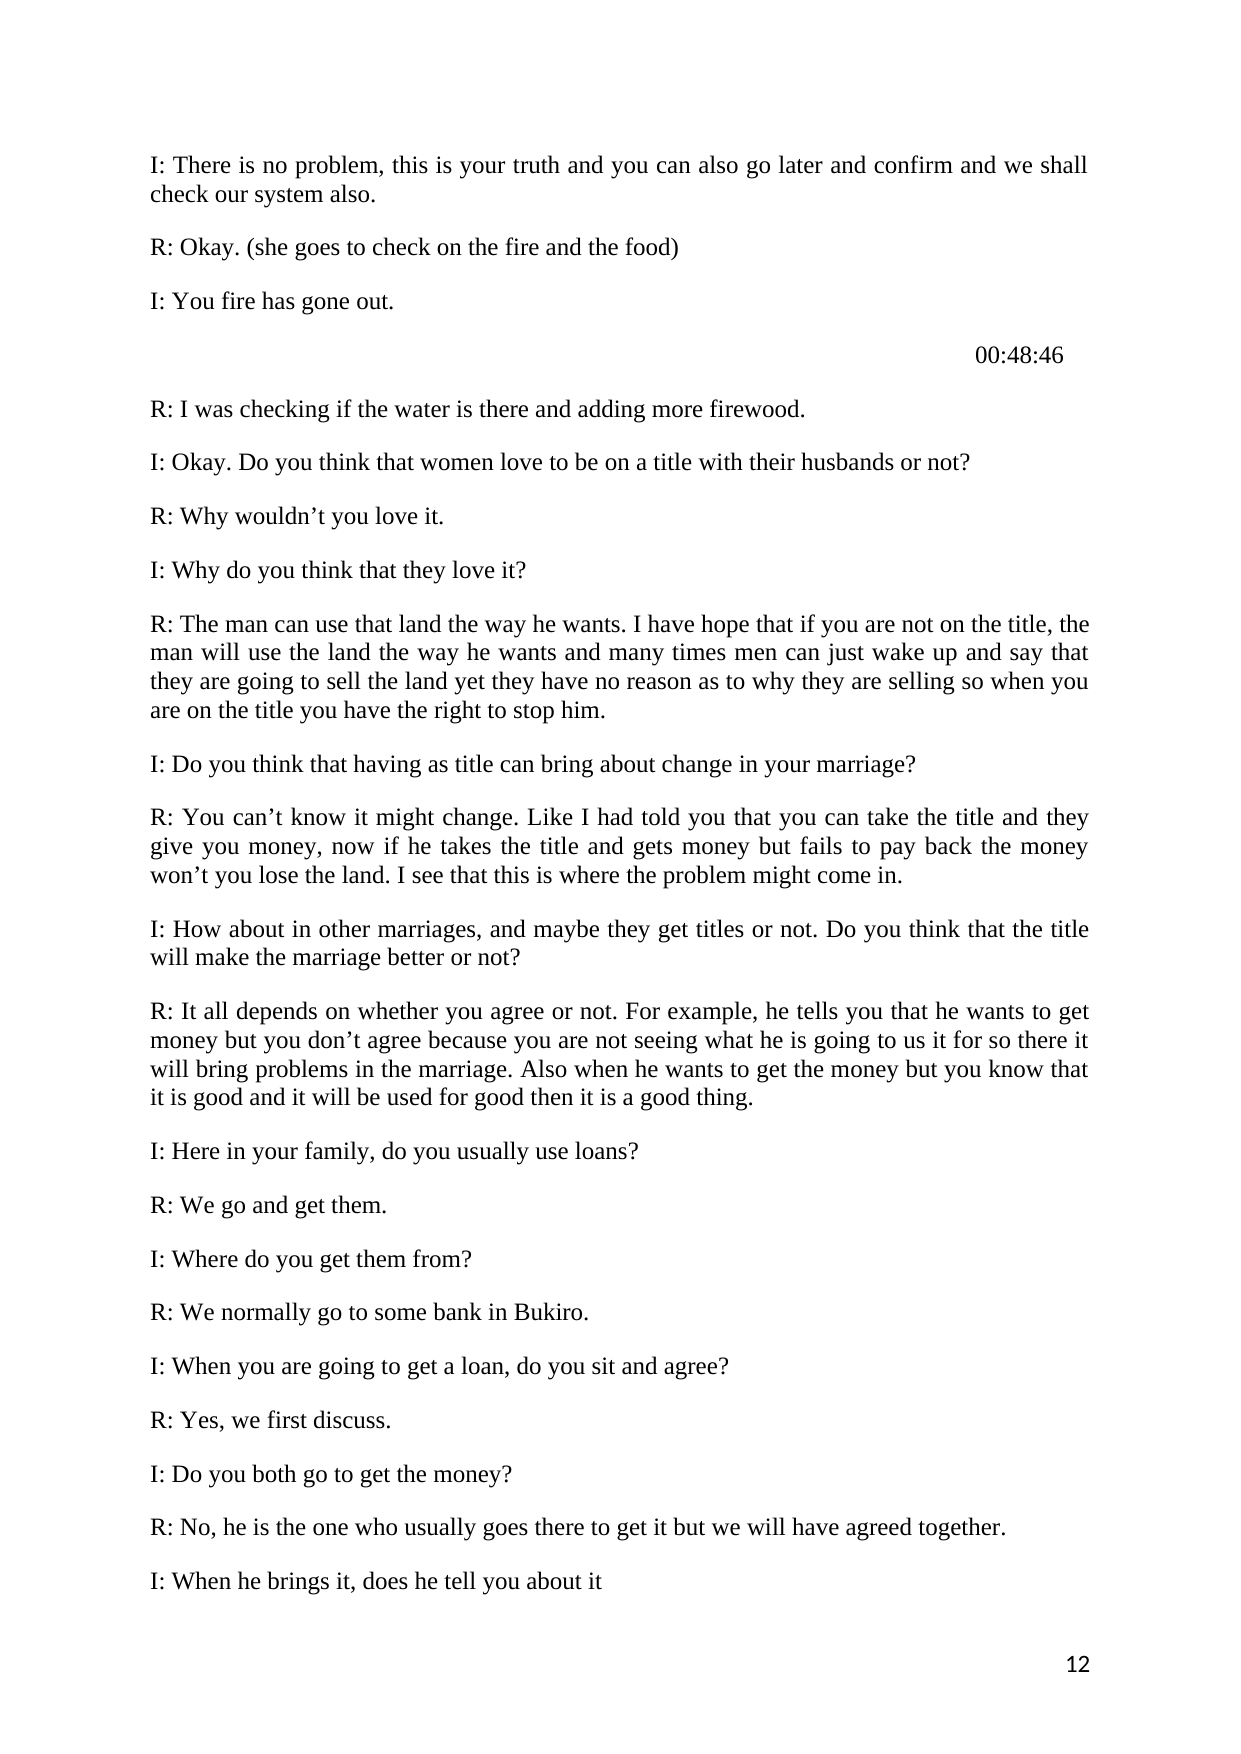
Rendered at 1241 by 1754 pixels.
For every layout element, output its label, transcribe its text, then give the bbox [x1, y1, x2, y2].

text R: We go and get them. [150, 1190, 1090, 1219]
text 00:48:46 [975, 340, 1090, 369]
text R: It all depends on whether you agree or not. For example, he tells you that he wants to get money but you don’t agree because you are not seeing what he is going to us it for so there it will bring problems in the marriage. Also when he wants to get the money but you know that it is good and it will be used for good then it is a good thing. [150, 996, 1090, 1111]
text R: You can’t know it might change. Like I had told you that you can take the title and they give you money, now if he takes the title and gets money but fails to pay back the money won’t you lose the land. I see that this is where the problem might come in. [150, 802, 1090, 889]
text I: Here in your family, do you usually use loans? [150, 1136, 1090, 1165]
text R: I was checking if the water is there and adding more firewood. [150, 394, 1090, 422]
text R: No, he is the one who usually goes there to get it but we will have agreed together. [150, 1512, 1090, 1541]
text I: Okay. Do you think that women love to be on a title with their husbands or not? [150, 447, 1090, 476]
text R: The man can use that land the way he wants. I have hope that if you are not on the title, the man will use the land the way he wants and many times men can just wake up and say that they are going to sell the land yet they have no reason as to why they are selling so when you are on the title you have the right to stop him. [150, 609, 1090, 724]
text I: When he brings it, does he tell you about it [150, 1566, 1090, 1595]
text I: Why do you think that they love it? [150, 555, 1090, 584]
text R: Yes, we first discuss. [150, 1405, 1090, 1434]
text R: Okay. (she goes to check on the fire and the food) [150, 232, 1090, 261]
text I: Where do you get them from? [150, 1244, 1090, 1272]
text R: We normally go to some bank in Bukiro. [150, 1297, 1090, 1326]
text R: Why wouldn’t you love it. [150, 501, 1090, 530]
text I: Do you both go to get the money? [150, 1459, 1090, 1487]
text I: Do you think that having as title can bring about change in your marriage? [150, 749, 1090, 777]
text I: How about in other marriages, and maybe they get titles or not. Do you think that the title will make the marriage better or not? [150, 914, 1090, 971]
text I: When you are going to get a loan, do you sit and agree? [150, 1351, 1090, 1380]
text I: There is no problem, this is your truth and you can also go later and confirm and we shall check our system also. [150, 150, 1090, 207]
text I: You fire has gone out. [150, 286, 1090, 315]
